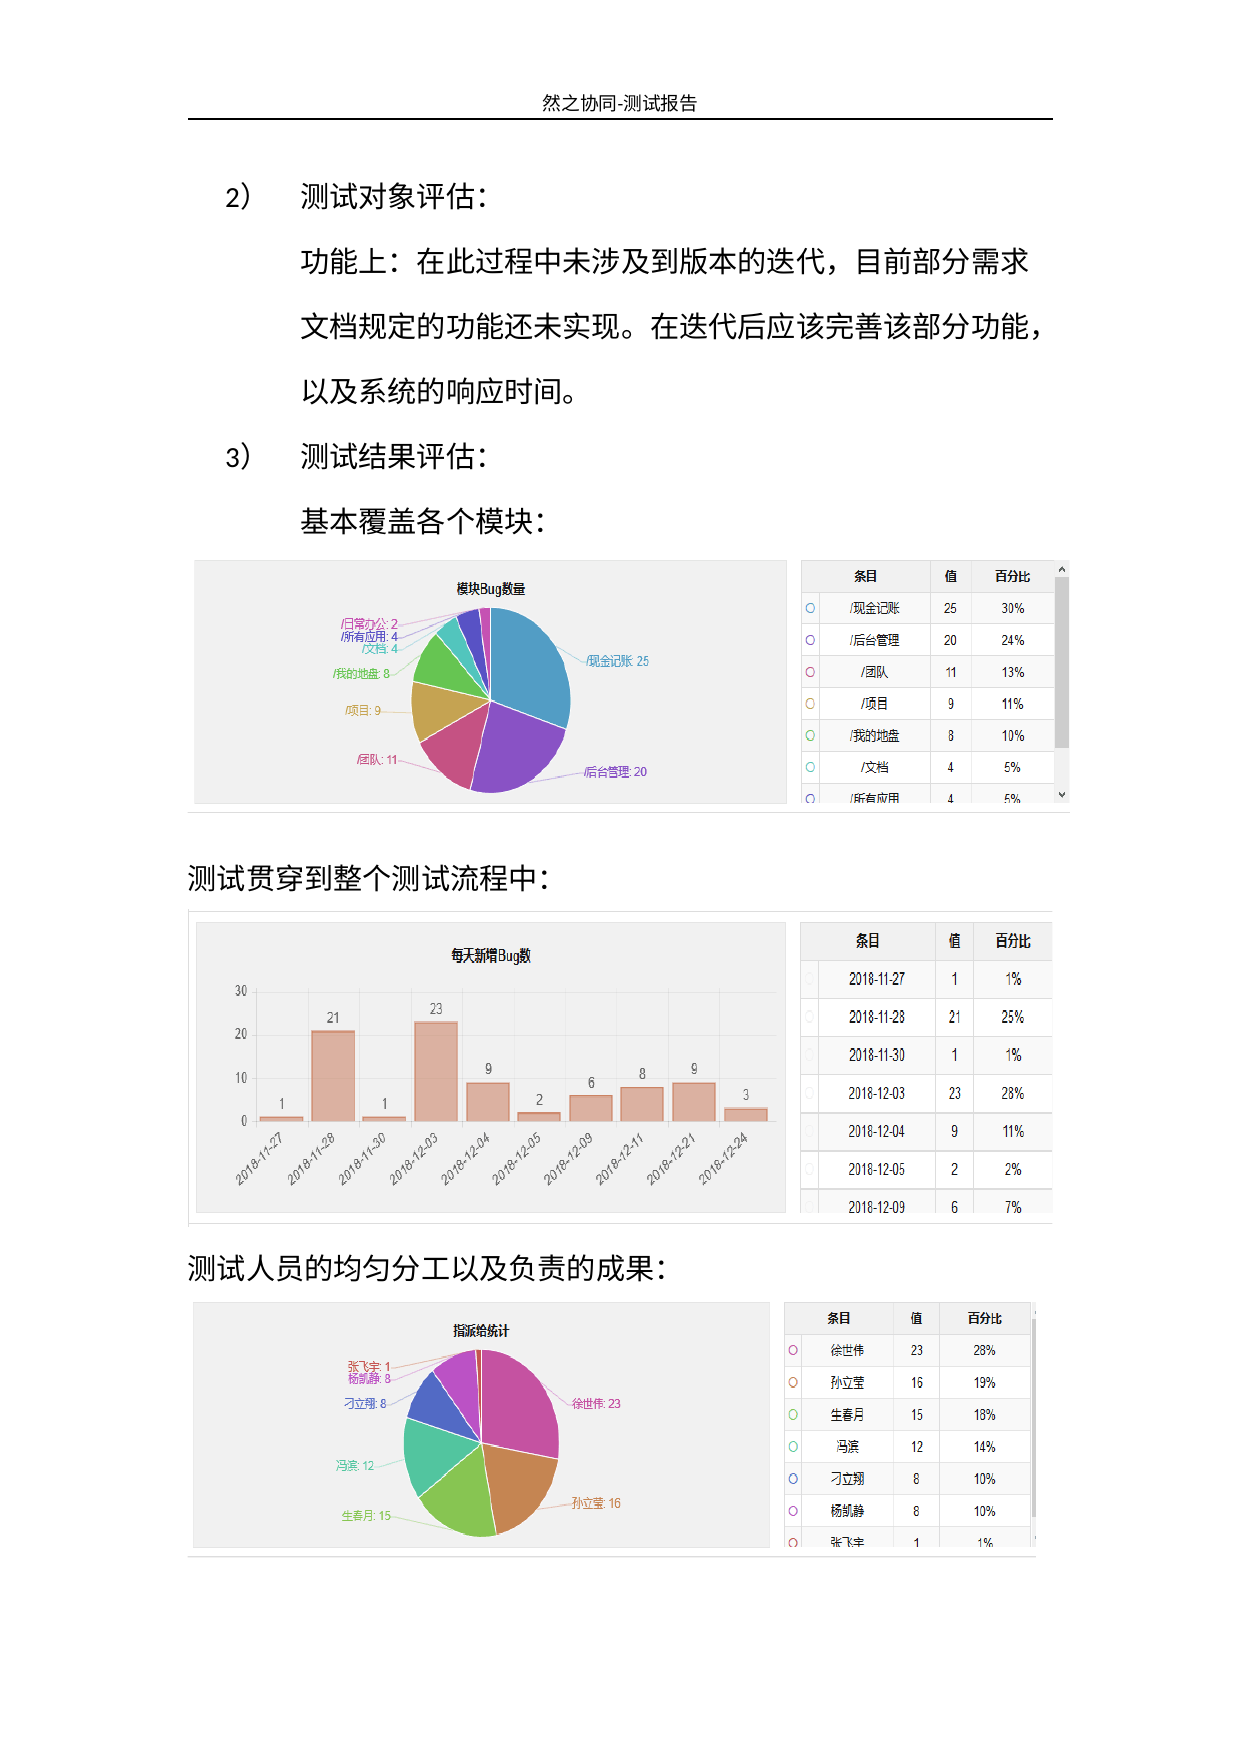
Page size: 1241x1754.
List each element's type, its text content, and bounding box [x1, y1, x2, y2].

list 测试对象评估： [225, 162, 1053, 227]
list 功能上：在此过程中未涉及到版本的迭代，目前部分需求文档规定的功能还未实现。在迭代后应该完善该部分功能，以及系统的响应时间。 [300, 227, 1053, 422]
picture [187, 552, 1070, 815]
picture [187, 1299, 1036, 1564]
text 测试人员的均匀分工以及负责的成果： [187, 1234, 1053, 1299]
list 基本覆盖各个模块： [300, 487, 1053, 552]
list 测试结果评估： [225, 422, 1053, 487]
picture [187, 909, 1053, 1227]
text 测试贯穿到整个测试流程中： [187, 844, 1053, 909]
